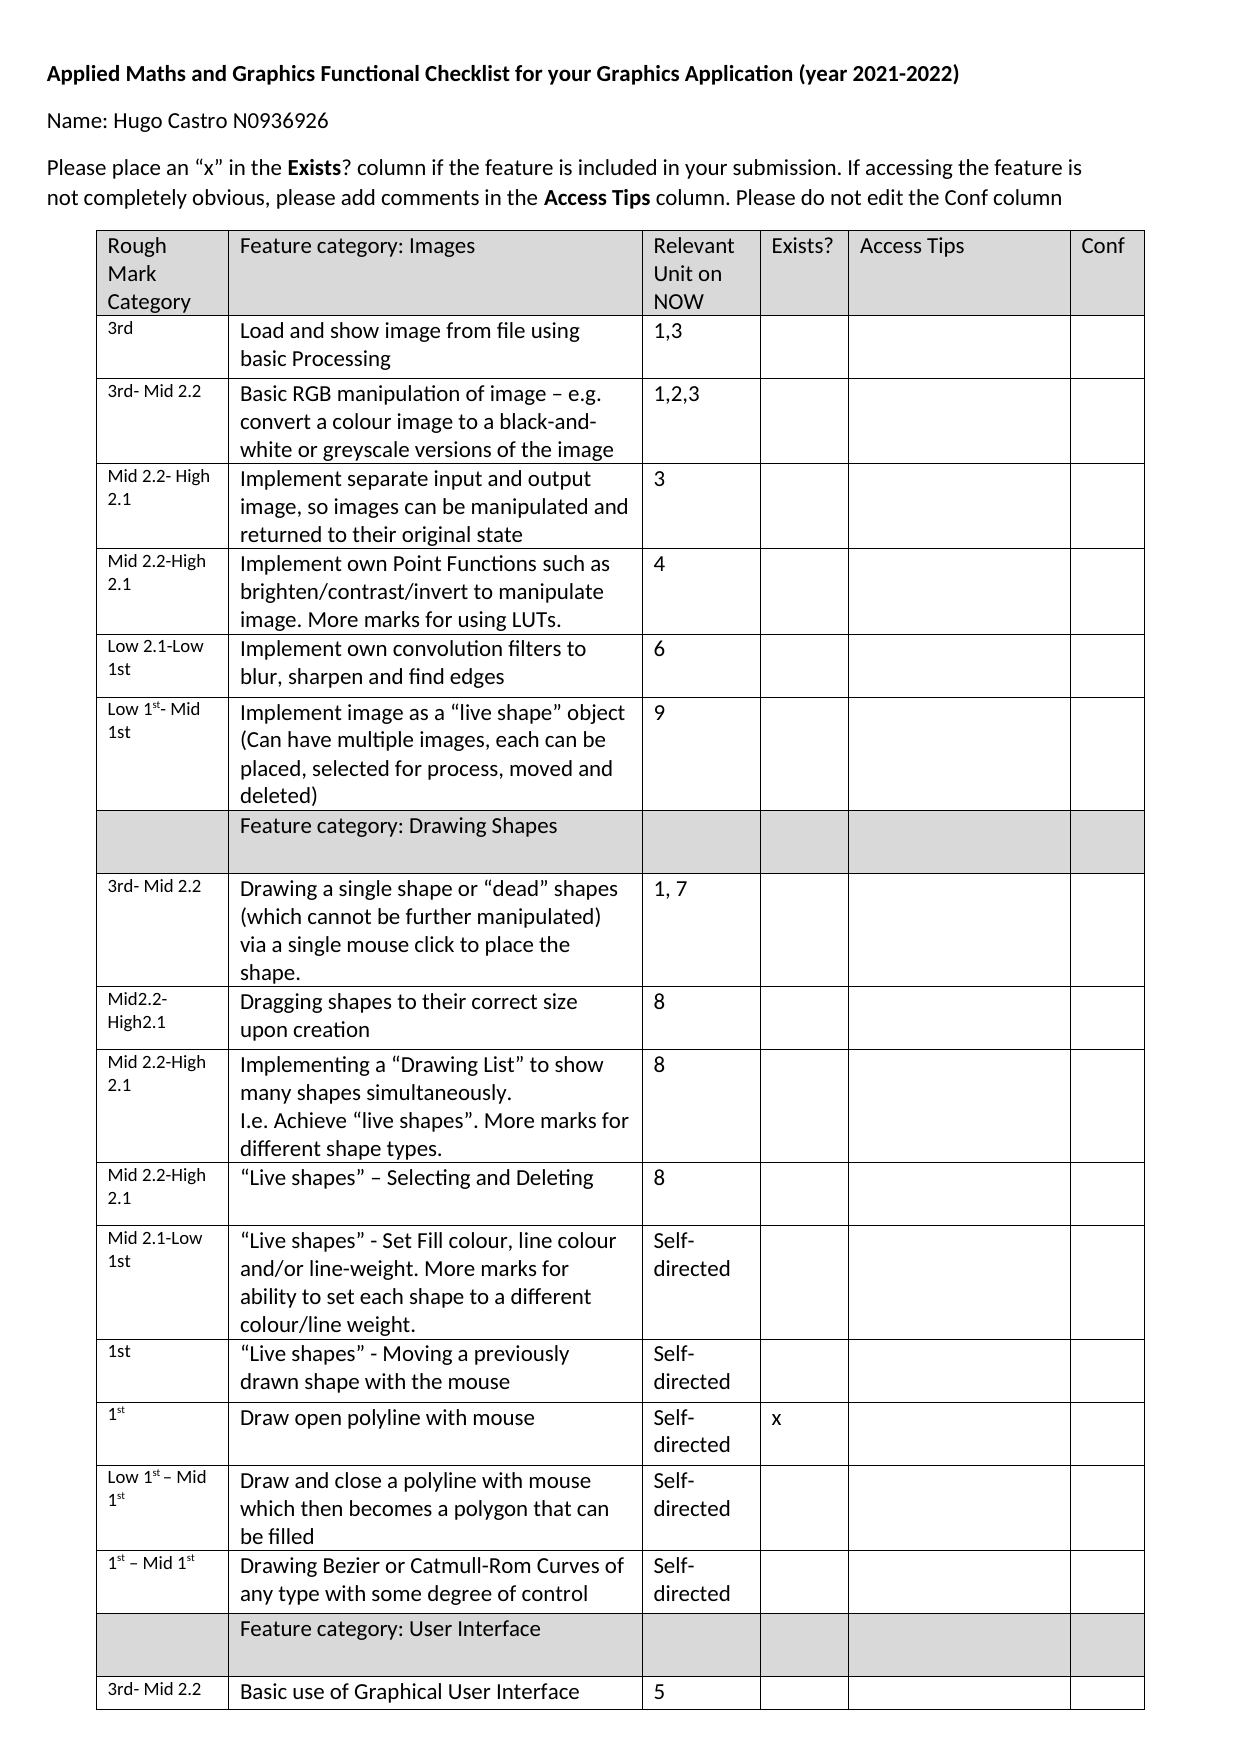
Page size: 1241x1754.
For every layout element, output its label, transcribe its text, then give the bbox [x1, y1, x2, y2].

table_cell [1071, 1050, 1144, 1162]
table_header Rough Mark Category [97, 231, 228, 315]
table_cell Implement separate input and output image, so images can be manipulated and returned to their original state [229, 464, 642, 548]
table_cell [1071, 1677, 1144, 1708]
table_cell [761, 874, 848, 986]
table_cell Self-directed [643, 1226, 760, 1338]
table_cell [1071, 1466, 1144, 1550]
table_cell 3rd- Mid 2.2 [97, 1677, 228, 1708]
table_cell [1071, 316, 1144, 378]
table_cell 1st [97, 1340, 228, 1402]
table_cell [1071, 1226, 1144, 1338]
table_cell [1071, 1340, 1144, 1402]
table_cell Draw open polyline with mouse [229, 1403, 642, 1465]
table_cell Implement own convolution filters to blur, sharpen and find edges [229, 635, 642, 697]
table_cell x [761, 1403, 848, 1465]
table_cell [761, 1466, 848, 1550]
table_cell 1st [97, 1403, 228, 1465]
table_cell [1071, 811, 1144, 873]
table_cell [1071, 987, 1144, 1049]
table_cell 3rd- Mid 2.2 [97, 379, 228, 463]
table_cell [849, 1551, 1070, 1613]
table_cell Feature category: User Interface [229, 1614, 642, 1676]
table_cell [1071, 1403, 1144, 1465]
table_cell [849, 1677, 1070, 1708]
table_cell Implement own Point Functions such as brighten/contrast/invert to manipulate image. More marks for using LUTs. [229, 549, 642, 633]
table_cell 8 [643, 1050, 760, 1162]
table_cell [849, 1614, 1070, 1676]
table_cell [849, 316, 1070, 378]
table_cell Low 2.1-Low 1st [97, 635, 228, 697]
table_cell [761, 316, 848, 378]
table_cell [849, 1466, 1070, 1550]
table_cell [849, 1403, 1070, 1465]
table_header Feature category: Images [229, 231, 642, 315]
table_cell 1, 7 [643, 874, 760, 986]
table_cell 1,3 [643, 316, 760, 378]
table_cell [849, 549, 1070, 633]
table_header Relevant Unit on NOW [643, 231, 760, 315]
table_cell [761, 1614, 848, 1676]
table_cell Implementing a “Drawing List” to show many shapes simultaneously. I.e. Achieve “live shapes”. More marks for different shape types. [229, 1050, 642, 1162]
table_cell [849, 464, 1070, 548]
table_cell [761, 1677, 848, 1708]
table_cell [761, 1226, 848, 1338]
table_cell 5 [643, 1677, 760, 1708]
table_cell [643, 811, 760, 873]
table_cell [761, 549, 848, 633]
table_cell [1071, 1163, 1144, 1225]
table_header Exists? [761, 231, 848, 315]
table_cell [97, 811, 228, 873]
table_cell Self-directed [643, 1466, 760, 1550]
table_cell [1071, 698, 1144, 810]
table_cell Mid 2.1-Low 1st [97, 1226, 228, 1338]
table_cell [761, 1340, 848, 1402]
table_cell 6 [643, 635, 760, 697]
text Applied Maths and Graphics Functional Checklist for your Graphics Application (year 2021-2022) [47, 59, 1090, 87]
table_cell Self-directed [643, 1551, 760, 1613]
table_cell [761, 1551, 848, 1613]
table_header Conf [1071, 231, 1144, 315]
table_cell [761, 987, 848, 1049]
table_cell “Live shapes” - Moving a previously drawn shape with the mouse [229, 1340, 642, 1402]
table_cell [643, 1614, 760, 1676]
table_cell 9 [643, 698, 760, 810]
text Please place an “x” in the Exists? column if the feature is included in your submission. If accessing the feature is not completely obvious, please add comments in the Access Tips column. Please do not edit the Conf column [47, 153, 1090, 211]
table_cell [849, 811, 1070, 873]
table_cell [849, 698, 1070, 810]
table_cell Basic RGB manipulation of image – e.g. convert a colour image to a black-and-white or greyscale versions of the image [229, 379, 642, 463]
table_cell 1st – Mid 1st [97, 1551, 228, 1613]
table_cell [849, 1226, 1070, 1338]
table_cell [849, 1050, 1070, 1162]
table_cell [761, 464, 848, 548]
table_cell [761, 811, 848, 873]
table_cell Self-directed [643, 1340, 760, 1402]
table_cell Mid 2.2-High 2.1 [97, 549, 228, 633]
table_cell 1,2,3 [643, 379, 760, 463]
table_cell Implement image as a “live shape” object (Can have multiple images, each can be placed, selected for process, moved and deleted) [229, 698, 642, 810]
table_cell “Live shapes” – Selecting and Deleting [229, 1163, 642, 1225]
table_cell 3rd [97, 316, 228, 378]
table_cell [1071, 635, 1144, 697]
table_cell [761, 1163, 848, 1225]
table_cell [229, 1677, 642, 1708]
table_cell 3rd- Mid 2.2 [97, 874, 228, 986]
table_cell [761, 698, 848, 810]
table_cell [849, 379, 1070, 463]
table_cell [1071, 1614, 1144, 1676]
table_cell [761, 1050, 848, 1162]
table_cell [1071, 379, 1144, 463]
table_cell 3 [643, 464, 760, 548]
table_cell [849, 1163, 1070, 1225]
table_cell [849, 987, 1070, 1049]
table_cell 4 [643, 549, 760, 633]
table_cell Drawing Bezier or Catmull-Rom Curves of any type with some degree of control [229, 1551, 642, 1613]
table_cell Load and show image from file using basic Processing [229, 316, 642, 378]
table_cell Self-directed [643, 1403, 760, 1465]
table_cell Low 1st – Mid 1st [97, 1466, 228, 1550]
table_cell Mid 2.2-High 2.1 [97, 1050, 228, 1162]
table_cell [849, 1340, 1070, 1402]
table_cell [1071, 549, 1144, 633]
table_cell “Live shapes” - Set Fill colour, line colour and/or line-weight. More marks for ability to set each shape to a different colour/line weight. [229, 1226, 642, 1338]
table_cell [1071, 874, 1144, 986]
table_cell Drawing a single shape or “dead” shapes (which cannot be further manipulated) via a single mouse click to place the shape. [229, 874, 642, 986]
table_cell Draw and close a polyline with mouse which then becomes a polygon that can be filled [229, 1466, 642, 1550]
table_cell Feature category: Drawing Shapes [229, 811, 642, 873]
table_cell [849, 874, 1070, 986]
table_cell Mid2.2-High2.1 [97, 987, 228, 1049]
table_cell Mid 2.2-High 2.1 [97, 1163, 228, 1225]
table_header Access Tips [849, 231, 1070, 315]
table_cell Dragging shapes to their correct size upon creation [229, 987, 642, 1049]
table_cell [97, 1614, 228, 1676]
table_cell [1071, 1551, 1144, 1613]
table_cell [761, 635, 848, 697]
table_cell Mid 2.2- High 2.1 [97, 464, 228, 548]
table_cell [761, 379, 848, 463]
table_cell [849, 635, 1070, 697]
table_cell 8 [643, 1163, 760, 1225]
table_cell 8 [643, 987, 760, 1049]
text Name: Hugo Castro N0936926 [47, 106, 1090, 134]
table_cell Low 1st- Mid 1st [97, 698, 228, 810]
table_cell [1071, 464, 1144, 548]
